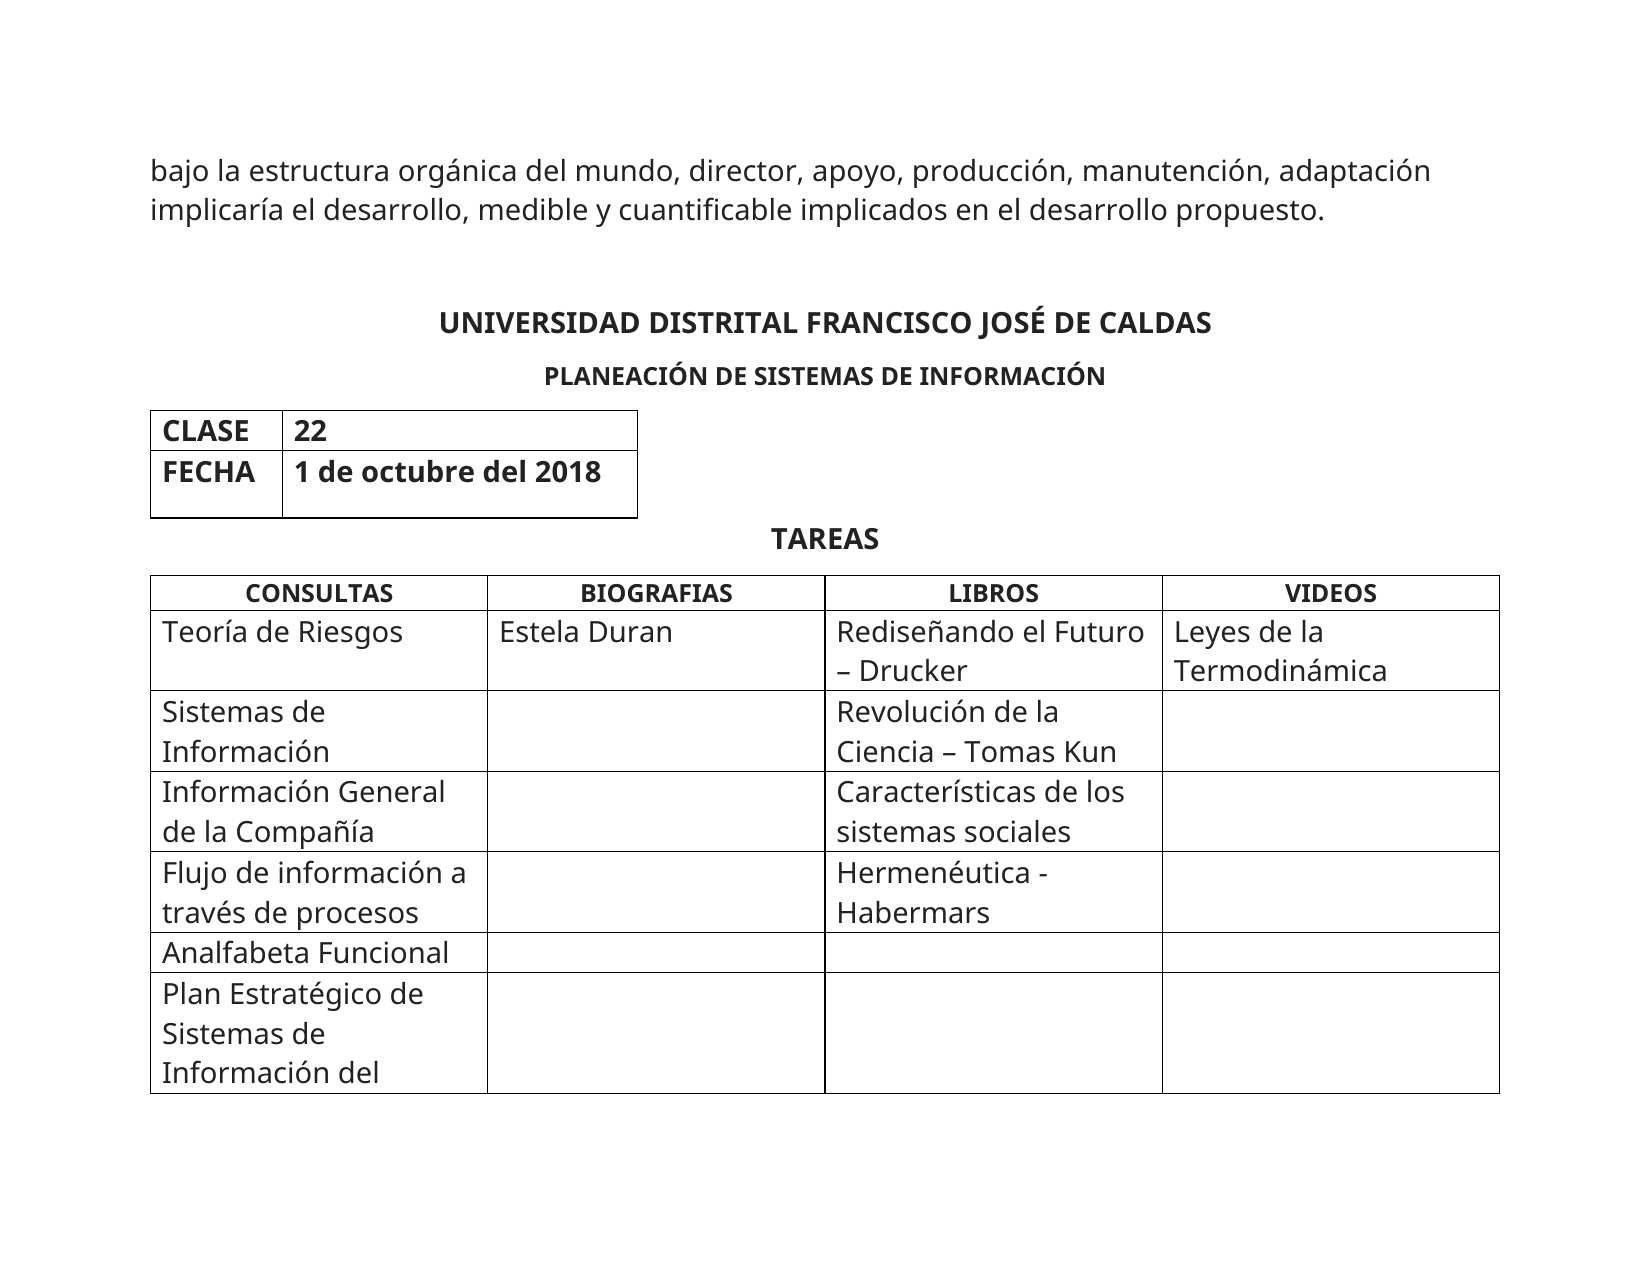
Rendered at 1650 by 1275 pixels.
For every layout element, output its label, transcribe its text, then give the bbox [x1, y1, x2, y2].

table_cell [488, 772, 824, 851]
table_cell Información General de la Compañía [151, 772, 487, 851]
table_header CONSULTAS [151, 576, 487, 610]
table_cell [488, 933, 824, 972]
table_cell [488, 973, 824, 1092]
table_cell [826, 933, 1162, 972]
table_cell Leyes de la Termodinámica [1163, 611, 1499, 690]
table_cell Rediseñando el Futuro – Drucker [826, 611, 1162, 690]
table_header CLASE [151, 411, 282, 450]
table_cell 1 de octubre del 2018 [283, 451, 637, 517]
table_cell Teoría de Riesgos [151, 611, 487, 690]
table_cell Hermenéutica - Habermars [826, 852, 1162, 932]
text PLANEACIÓN DE SISTEMAS DE INFORMACIÓN [150, 359, 1500, 393]
table_cell Sistemas de Información [151, 691, 487, 771]
table_cell [826, 973, 1162, 1092]
table_cell Estela Duran [488, 611, 824, 690]
table_cell [1163, 772, 1499, 851]
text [150, 150, 1500, 229]
table_cell Flujo de información a través de procesos [151, 852, 487, 932]
text TAREAS [150, 518, 1500, 558]
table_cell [151, 973, 487, 1092]
table_cell [1163, 852, 1499, 932]
table_cell [1163, 691, 1499, 771]
table_cell [1163, 933, 1499, 972]
table_header 22 [283, 411, 637, 450]
table_cell Analfabeta Funcional [151, 933, 487, 972]
table_header VIDEOS [1163, 576, 1499, 610]
text UNIVERSIDAD DISTRITAL FRANCISCO JOSÉ DE CALDAS [150, 302, 1500, 342]
table_cell [488, 691, 824, 771]
table_cell Revolución de la Ciencia – Tomas Kun [826, 691, 1162, 771]
table_header BIOGRAFIAS [488, 576, 824, 610]
table_cell Características de los sistemas sociales [826, 772, 1162, 851]
table_cell FECHA [151, 451, 282, 517]
table_cell [1163, 973, 1499, 1092]
table_header LIBROS [826, 576, 1162, 610]
table_cell [488, 852, 824, 932]
